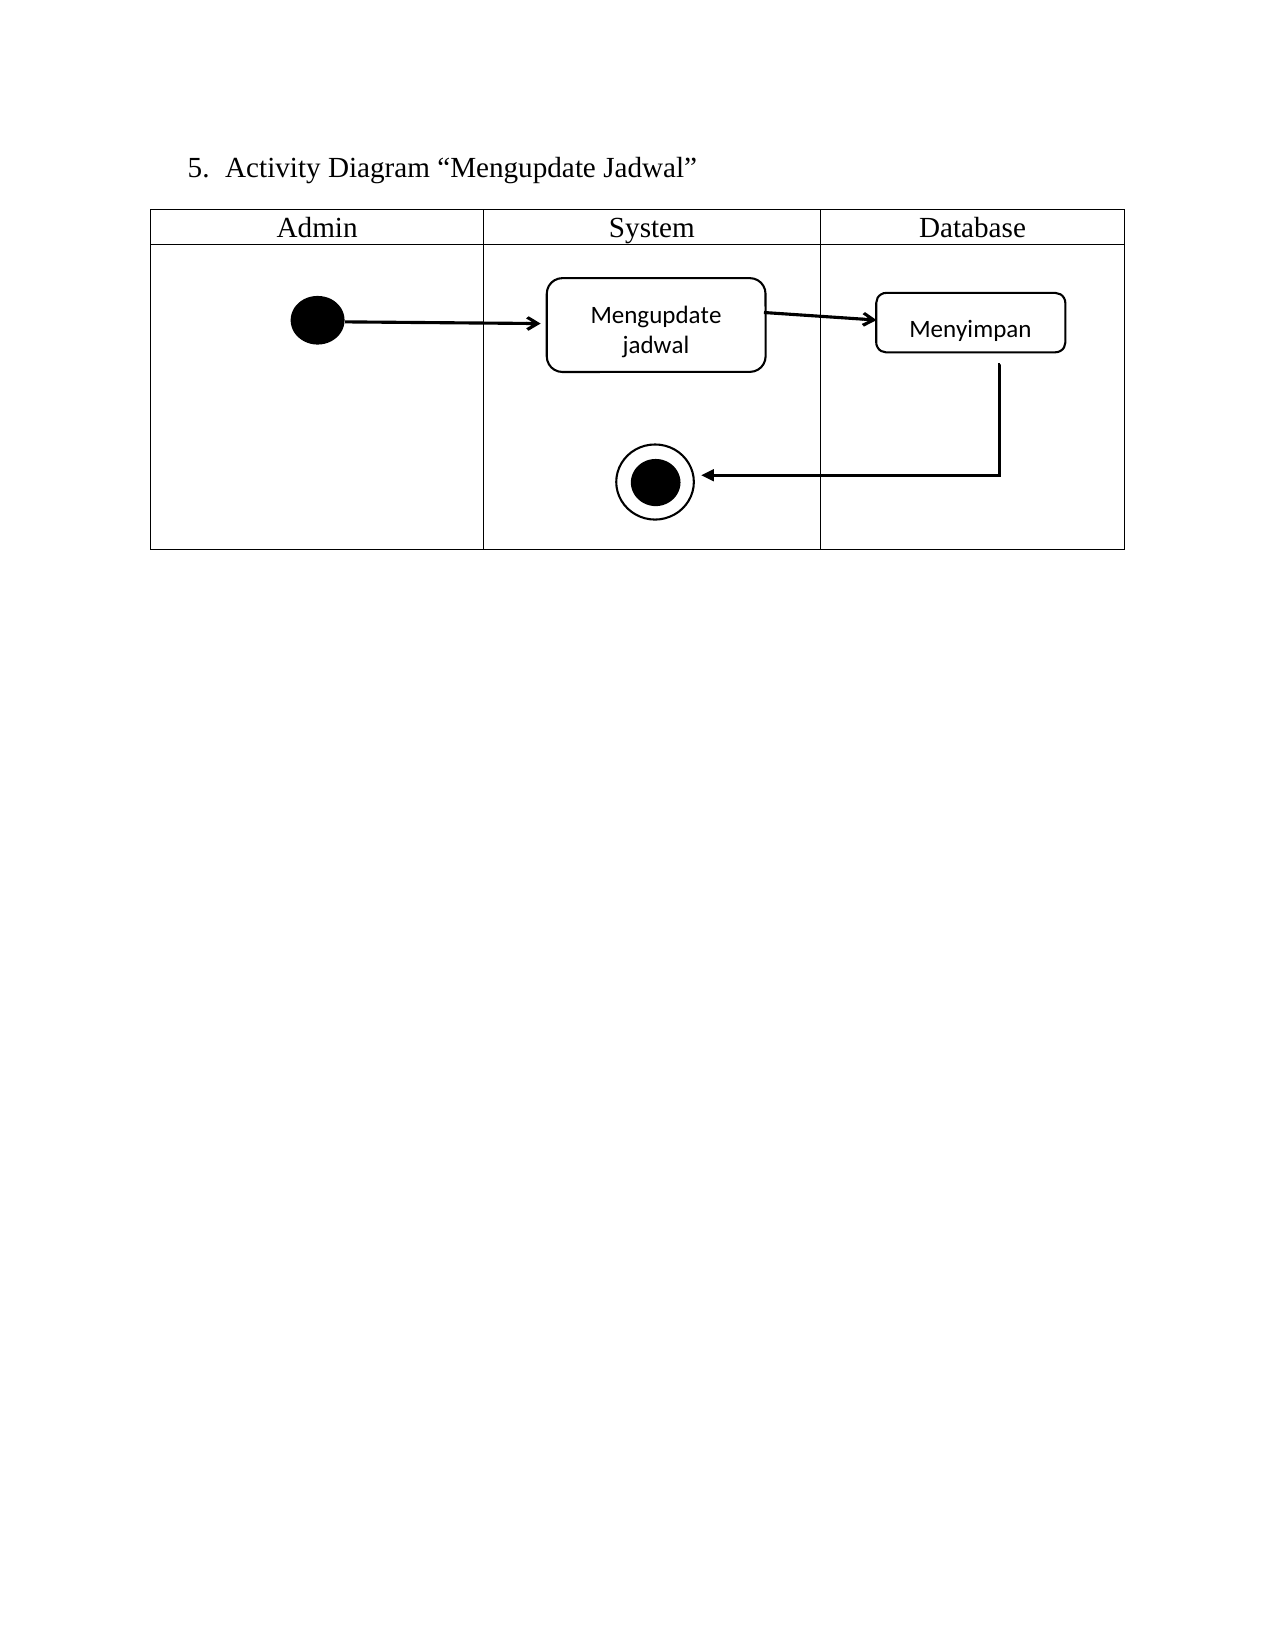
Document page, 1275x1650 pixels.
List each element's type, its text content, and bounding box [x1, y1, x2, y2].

table_header Admin [151, 210, 483, 244]
table_cell [151, 245, 483, 548]
list Activity Diagram “Mengupdate Jadwal” [187, 150, 1125, 183]
table_header Database [821, 210, 1124, 244]
table_cell [821, 245, 1124, 548]
table_cell [484, 245, 820, 548]
table_header System [484, 210, 820, 244]
